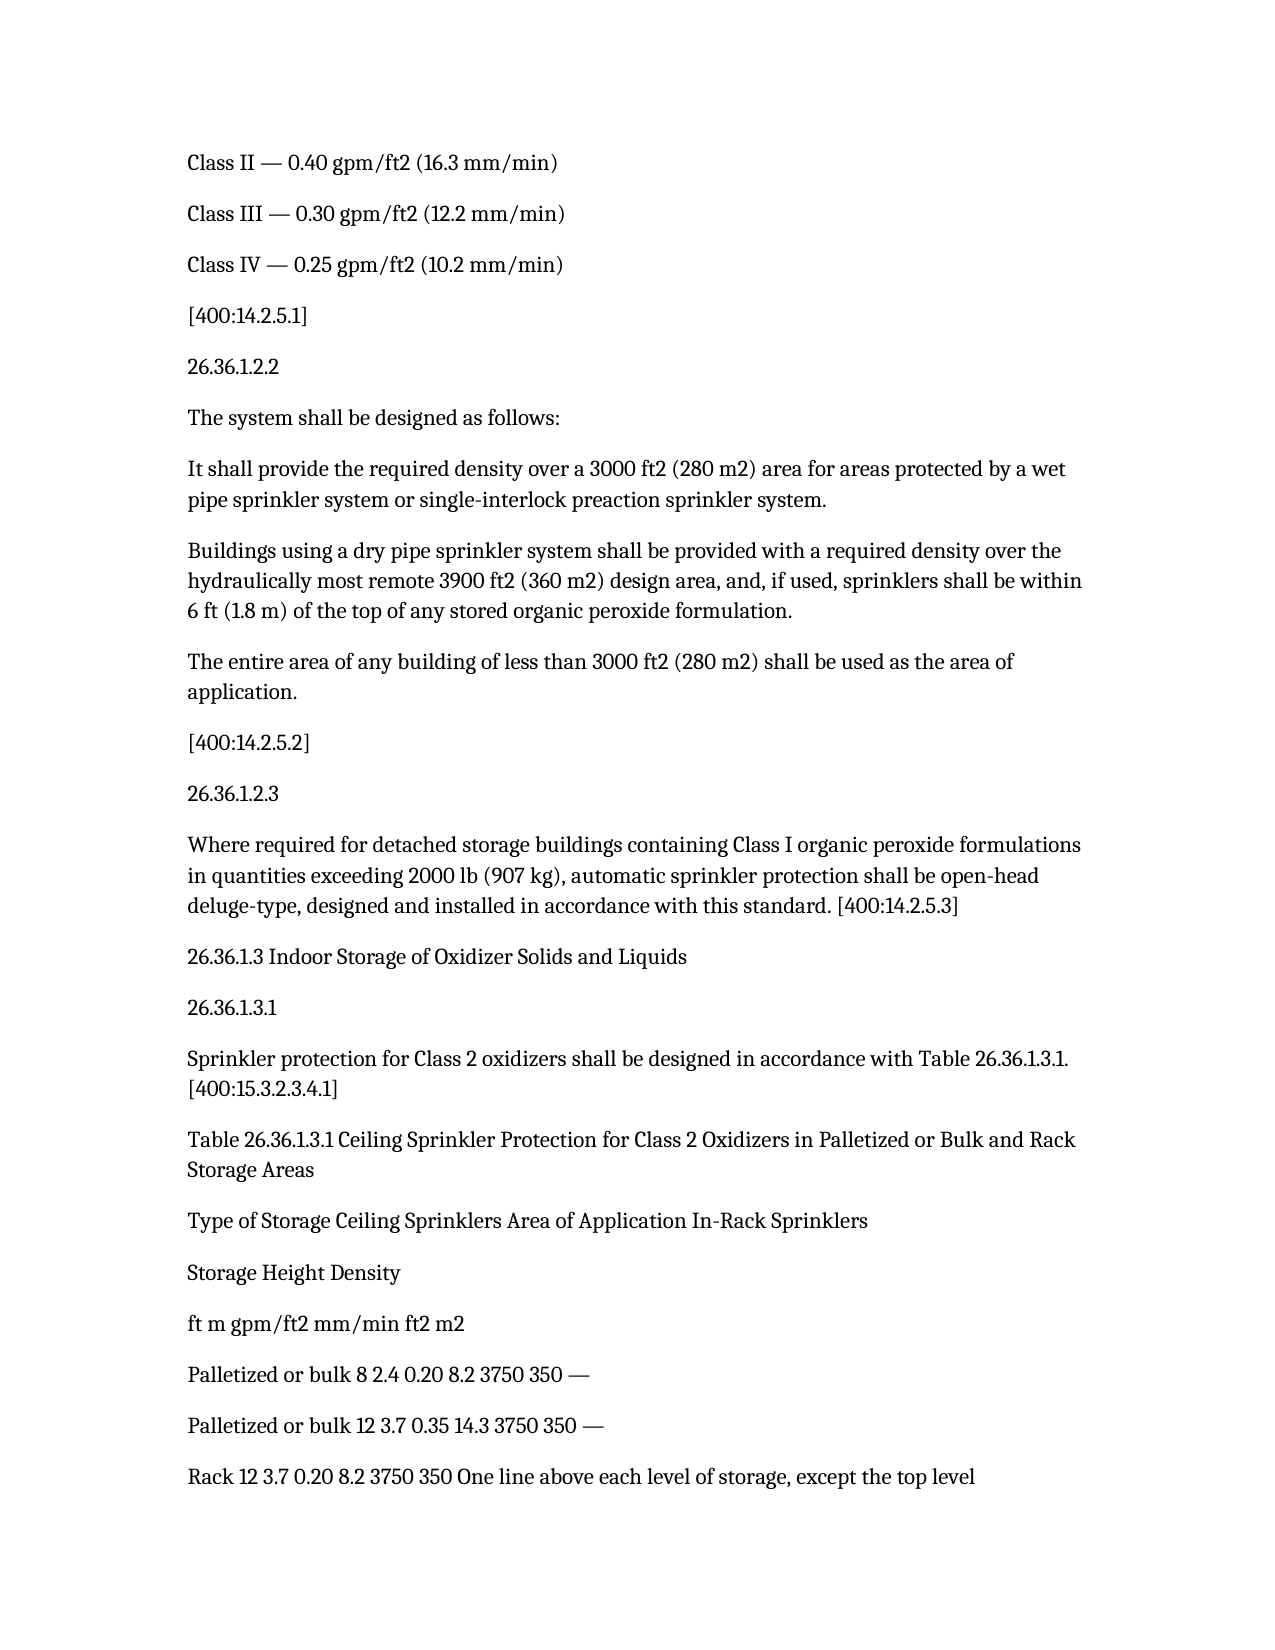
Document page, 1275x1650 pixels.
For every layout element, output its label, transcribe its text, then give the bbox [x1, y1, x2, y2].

text The entire area of any building of less than 3000 ft2 (280 m2) shall be used as the area of application. [187, 649, 1087, 706]
text [400:14.2.5.2] [187, 730, 1087, 757]
text 26.36.1.2.2 [187, 354, 1087, 381]
text Storage Height Density [187, 1259, 1087, 1286]
text ft m gpm/ft2 mm/min ft2 m2 [187, 1310, 1087, 1337]
text Table 26.36.1.3.1 Ceiling Sprinkler Protection for Class 2 Oxidizers in Palletized or Bulk and Rack Storage Areas [187, 1127, 1087, 1184]
text 26.36.1.3 Indoor Storage of Oxidizer Solids and Liquids [187, 944, 1087, 970]
text Palletized or bulk 8 2.4 0.20 8.2 3750 350 — [187, 1361, 1087, 1388]
text Buildings using a dry pipe sprinkler system shall be provided with a required density over the hydraulically most remote 3900 ft2 (360 m2) design area, and, if used, sprinklers shall be within 6 ft (1.8 m) of the top of any stored organic peroxide formulation. [187, 537, 1087, 624]
text Class IV — 0.25 gpm/ft2 (10.2 mm/min) [187, 252, 1087, 278]
text It shall provide the required density over a 3000 ft2 (280 m2) area for areas protected by a wet pipe sprinkler system or single-interlock preaction sprinkler system. [187, 456, 1087, 513]
text Type of Storage Ceiling Sprinklers Area of Application In-Rack Sprinklers [187, 1208, 1087, 1235]
text Sprinkler protection for Class 2 oxidizers shall be designed in accordance with Table 26.36.1.3.1. [400:15.3.2.3.4.1] [187, 1046, 1087, 1102]
text The system shall be designed as follows: [187, 405, 1087, 432]
text Class II — 0.40 gpm/ft2 (16.3 mm/min) [187, 150, 1087, 176]
text [400:14.2.5.1] [187, 303, 1087, 329]
text Where required for detached storage buildings containing Class I organic peroxide formulations in quantities exceeding 2000 lb (907 kg), automatic sprinkler protection shall be open-head deluge-type, designed and installed in accordance with this standard. [400:14.2.5.3] [187, 832, 1087, 919]
text 26.36.1.3.1 [187, 995, 1087, 1021]
text Rack 12 3.7 0.20 8.2 3750 350 One line above each level of storage, except the top level [187, 1463, 1087, 1490]
text Palletized or bulk 12 3.7 0.35 14.3 3750 350 — [187, 1412, 1087, 1439]
text 26.36.1.2.3 [187, 781, 1087, 808]
text Class III — 0.30 gpm/ft2 (12.2 mm/min) [187, 201, 1087, 227]
